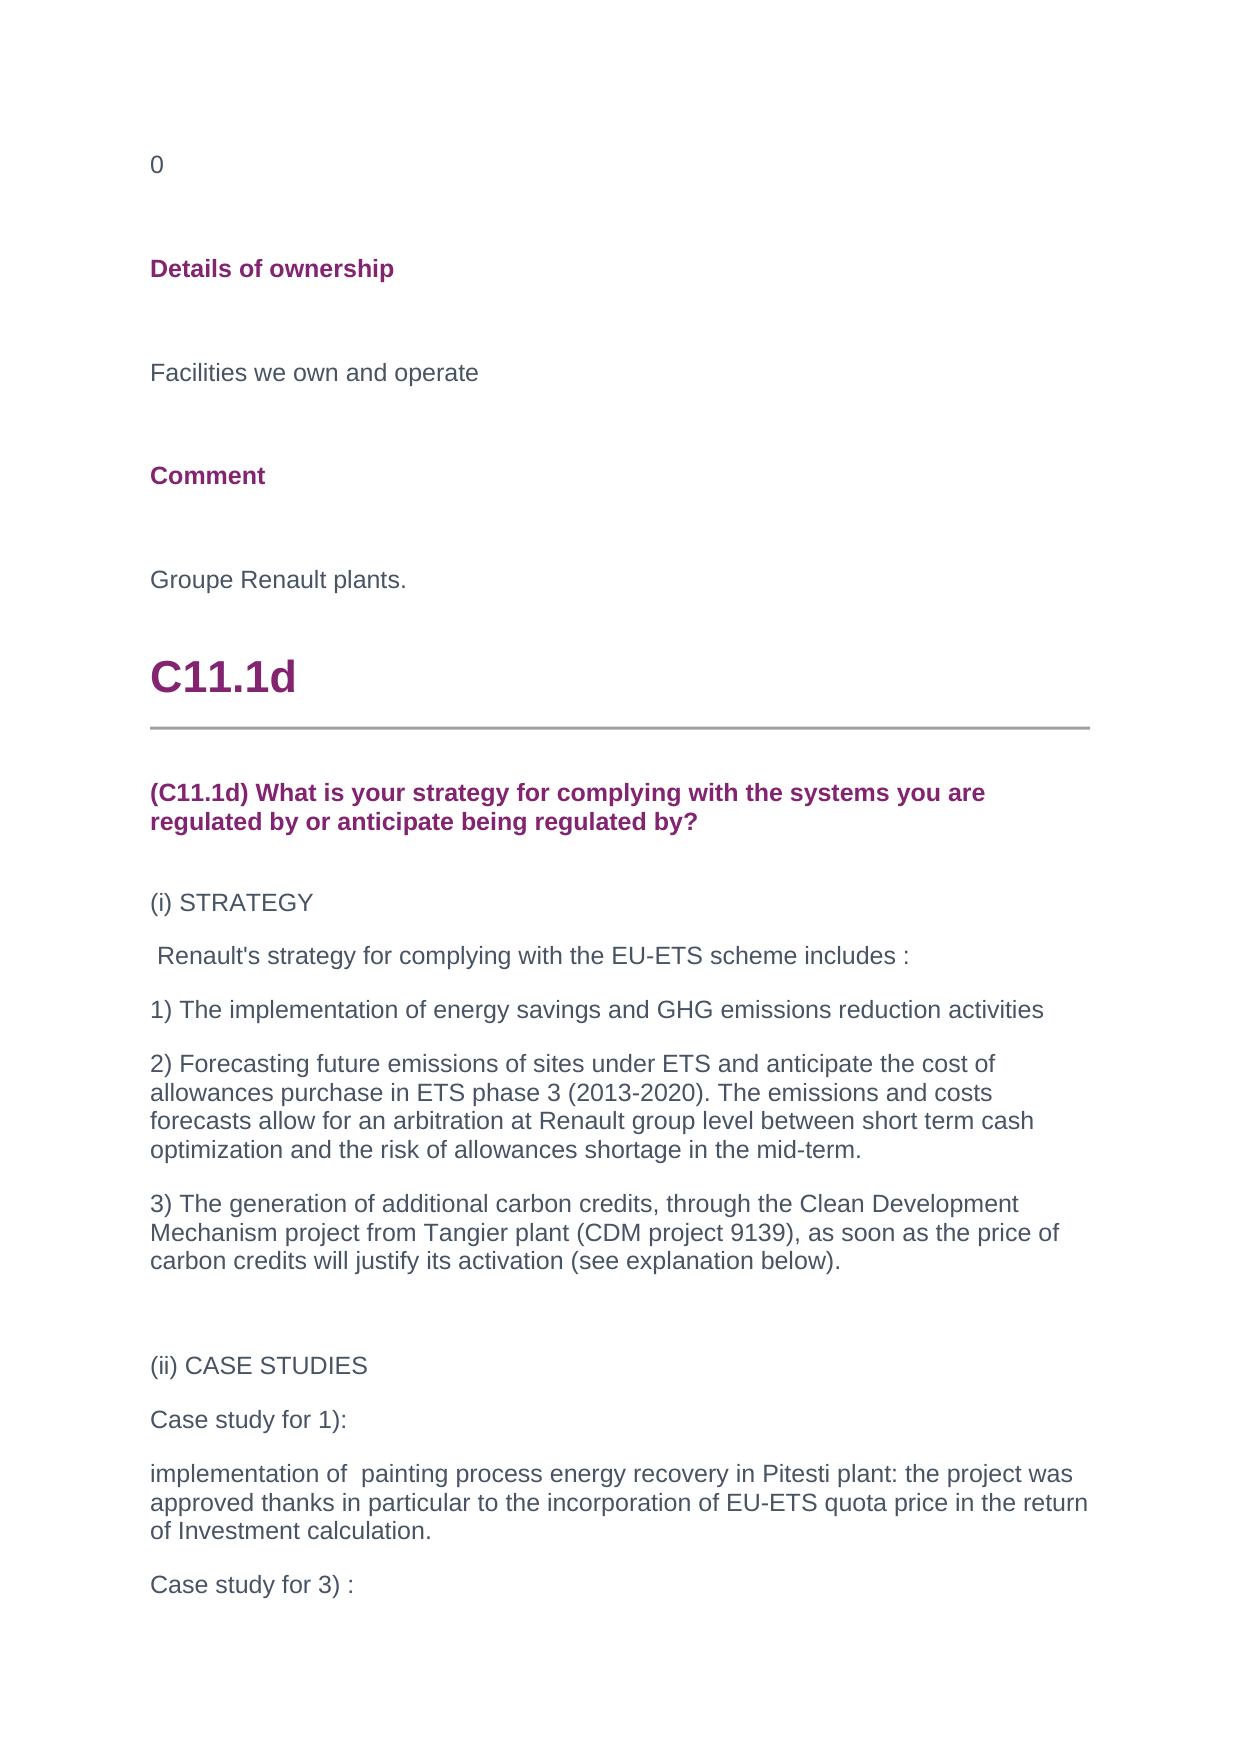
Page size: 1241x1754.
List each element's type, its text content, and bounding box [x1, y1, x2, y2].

text 3) The generation of additional carbon credits, through the Clean Development Mechanism project from Tangier plant (CDM project 9139), as soon as the price of carbon credits will justify its activation (see explanation below). [150, 1162, 1090, 1275]
text 1) The implementation of energy savings and GHG emissions reduction activities [150, 968, 1090, 1022]
subtitle Details of ownership [150, 254, 1090, 282]
text Groupe Renault plants. [150, 565, 1090, 594]
text implementation of painting process energy recovery in Pitesti plant: the project was approved thanks in particular to the incorporation of EU-ETS quota price in the return of Investment calculation. [150, 1432, 1090, 1543]
subtitle C11.1d [150, 594, 1090, 702]
subtitle (C11.1d) What is your strategy for complying with the systems you are regulated by or anticipate being regulated by? [150, 778, 1090, 835]
subtitle Comment [150, 461, 1090, 490]
text Renault's strategy for complying with the EU-ETS scheme includes : [150, 914, 1090, 968]
text 2) Forecasting future emissions of sites under ETS and anticipate the cost of allowances purchase in ETS phase 3 (2013-2020). The emissions and costs forecasts allow for an arbitration at Renault group level between short term cash optimization and the risk of allowances shortage in the mid-term. [150, 1022, 1090, 1162]
text Case study for 3) : [150, 1543, 1090, 1599]
text Facilities we own and operate [150, 357, 1090, 386]
text (ii) CASE STUDIES [150, 1324, 1090, 1378]
text 0 [150, 150, 1090, 179]
text Case study for 1): [150, 1378, 1090, 1432]
text (i) STRATEGY [150, 860, 1090, 914]
